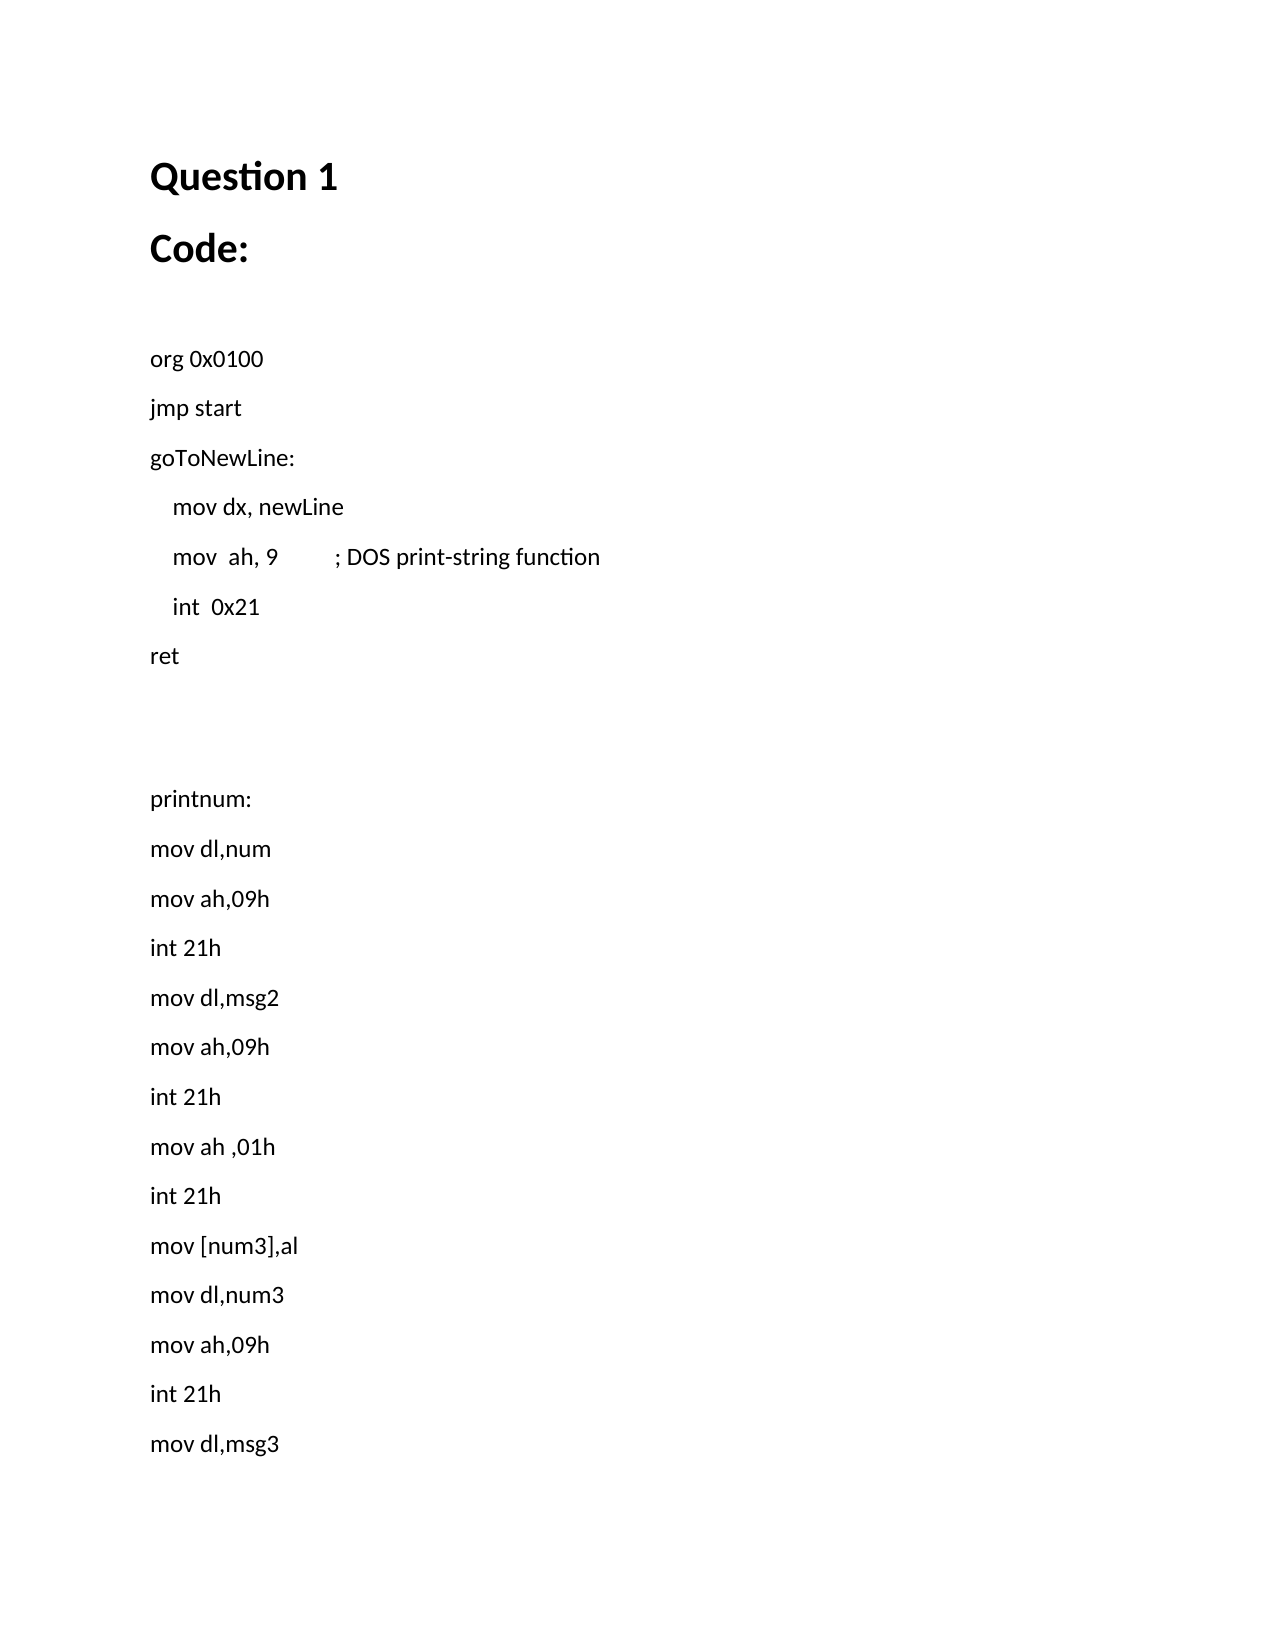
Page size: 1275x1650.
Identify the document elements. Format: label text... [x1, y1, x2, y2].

text goToNewLine: [150, 442, 1125, 472]
text Question 1 [150, 150, 1125, 201]
text mov dl,num [150, 833, 1125, 864]
text int 0x21 [150, 591, 1125, 621]
text int 21h [150, 1180, 1125, 1211]
text int 21h [150, 932, 1125, 963]
text Code: [150, 222, 1125, 272]
text mov ah,09h [150, 1031, 1125, 1062]
text mov ah,09h [150, 883, 1125, 913]
text ret [150, 640, 1125, 671]
text printnum: [150, 783, 1125, 814]
text mov ah,09h [150, 1329, 1125, 1359]
text jmp start [150, 392, 1125, 423]
text mov dl,msg3 [150, 1428, 1125, 1459]
text mov [num3],al [150, 1230, 1125, 1260]
text mov dl,msg2 [150, 982, 1125, 1012]
text org 0x0100 [150, 343, 1125, 373]
text mov dl,num3 [150, 1279, 1125, 1310]
text int 21h [150, 1378, 1125, 1409]
text mov dx, newLine [150, 491, 1125, 522]
text mov ah, 9 ; DOS print-string function [150, 541, 1125, 572]
text int 21h [150, 1081, 1125, 1112]
text mov ah ,01h [150, 1131, 1125, 1161]
